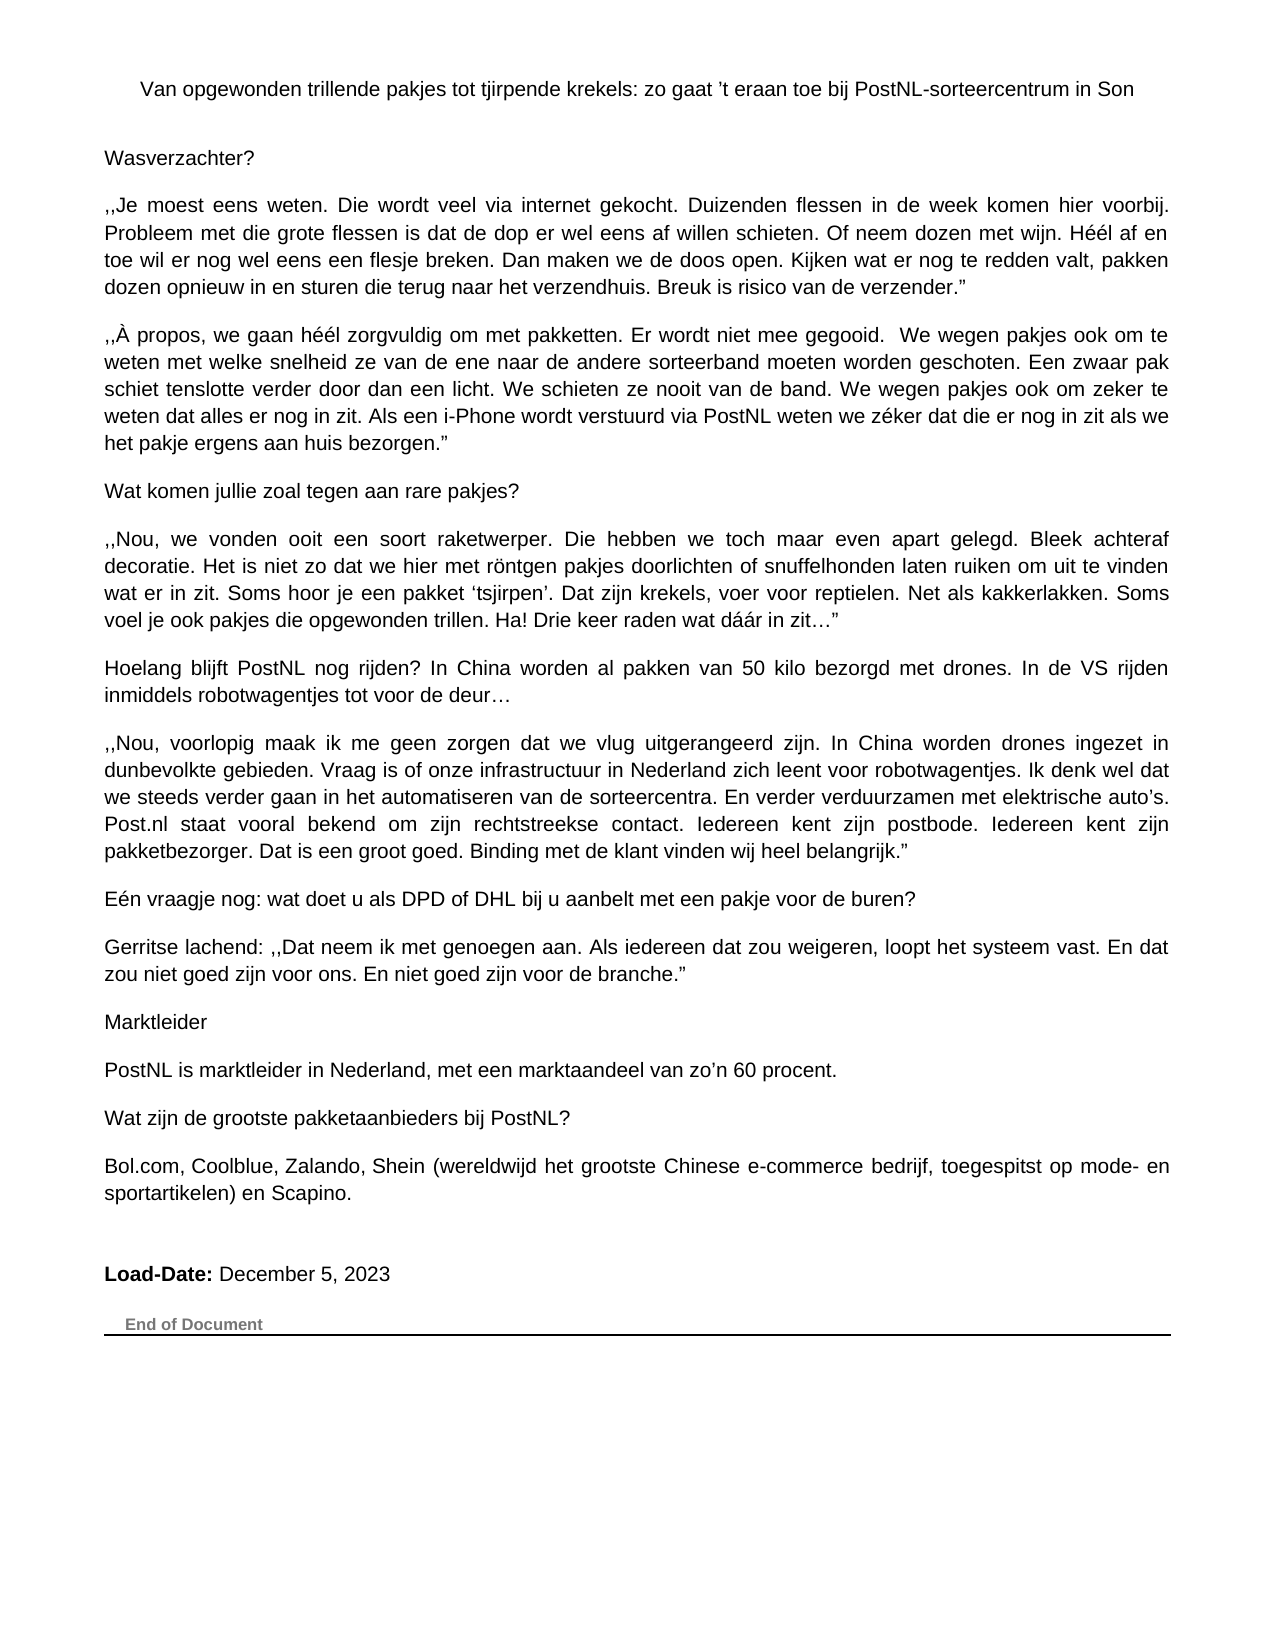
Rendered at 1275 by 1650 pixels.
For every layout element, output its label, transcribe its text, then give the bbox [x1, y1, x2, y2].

text Wasverzachter? [104, 142, 1171, 169]
text Gerritse lachend: ,,Dat neem ik met genoegen aan. Als iedereen dat zou weigeren, loopt het systeem vast. En dat zou niet goed zijn voor ons. En niet goed zijn voor de branche.” [104, 932, 1171, 986]
text ,,Nou, voorlopig maak ik me geen zorgen dat we vlug uitgerangeerd zijn. In China worden drones ingezet in dunbevolkte gebieden. Vraag is of onze infrastructuur in Nederland zich leent voor robotwagentjes. Ik denk wel dat we steeds verder gaan in het automatiseren van de sorteercentra. En verder verduurzamen met elektrische auto’s. Post.nl staat vooral bekend om zijn rechtstreekse contact. Iedereen kent zijn postbode. Iedereen kent zijn pakketbezorger. Dat is een groot goed. Binding met de klant vinden wij heel belangrijk.” [104, 728, 1171, 863]
text Wat zijn de grootste pakketaanbieders bij PostNL? [104, 1103, 1171, 1130]
text Eén vraagje nog: wat doet u als DPD of DHL bij u aanbelt met een pakje voor de buren? [104, 884, 1171, 911]
text ,,À propos, we gaan héél zorgvuldig om met pakketten. Er wordt niet mee gegooid. We wegen pakjes ook om te weten met welke snelheid ze van de ene naar de andere sorteerband moeten worden geschoten. Een zwaar pak schiet tenslotte verder door dan een licht. We schieten ze nooit van de band. We wegen pakjes ook om zeker te weten dat alles er nog in zit. Als een i-Phone wordt verstuurd via PostNL weten we zéker dat die er nog in zit als we het pakje ergens aan huis bezorgen.” [104, 319, 1171, 455]
text Wat komen jullie zoal tegen aan rare pakjes? [104, 476, 1171, 503]
text Hoelang blijft PostNL nog rijden? In China worden al pakken van 50 kilo bezorgd met drones. In de VS rijden inmiddels robotwagentjes tot voor de deur… [104, 653, 1171, 707]
text Marktleider [104, 1007, 1171, 1034]
text ,,Je moest eens weten. Die wordt veel via internet gekocht. Duizenden flessen in de week komen hier voorbij. Probleem met die grote flessen is dat de dop er wel eens af willen schieten. Of neem dozen met wijn. Héél af en toe wil er nog wel eens een flesje breken. Dan maken we de doos open. Kijken wat er nog te redden valt, pakken dozen opnieuw in en sturen die terug naar het verzendhuis. Breuk is risico van de verzender.” [104, 190, 1171, 298]
text End of Document [125, 1314, 1171, 1333]
text PostNL is marktleider in Nederland, met een marktaandeel van zo’n 60 procent. [104, 1055, 1171, 1082]
text Bol.com, Coolblue, Zalando, Shein (wereldwijd het grootste Chinese e-commerce bedrijf, toegespitst op mode- en sportartikelen) en Scapino. [104, 1151, 1171, 1205]
text Load-Date: December 5, 2023 [104, 1230, 1171, 1286]
text ,,Nou, we vonden ooit een soort raketwerper. Die hebben we toch maar even apart gelegd. Bleek achteraf decoratie. Het is niet zo dat we hier met röntgen pakjes doorlichten of snuffelhonden laten ruiken om uit te vinden wat er in zit. Soms hoor je een pakket ‘tsjirpen’. Dat zijn krekels, voer voor reptielen. Net als kakkerlakken. Soms voel je ook pakjes die opgewonden trillen. Ha! Drie keer raden wat dáár in zit…” [104, 523, 1171, 632]
